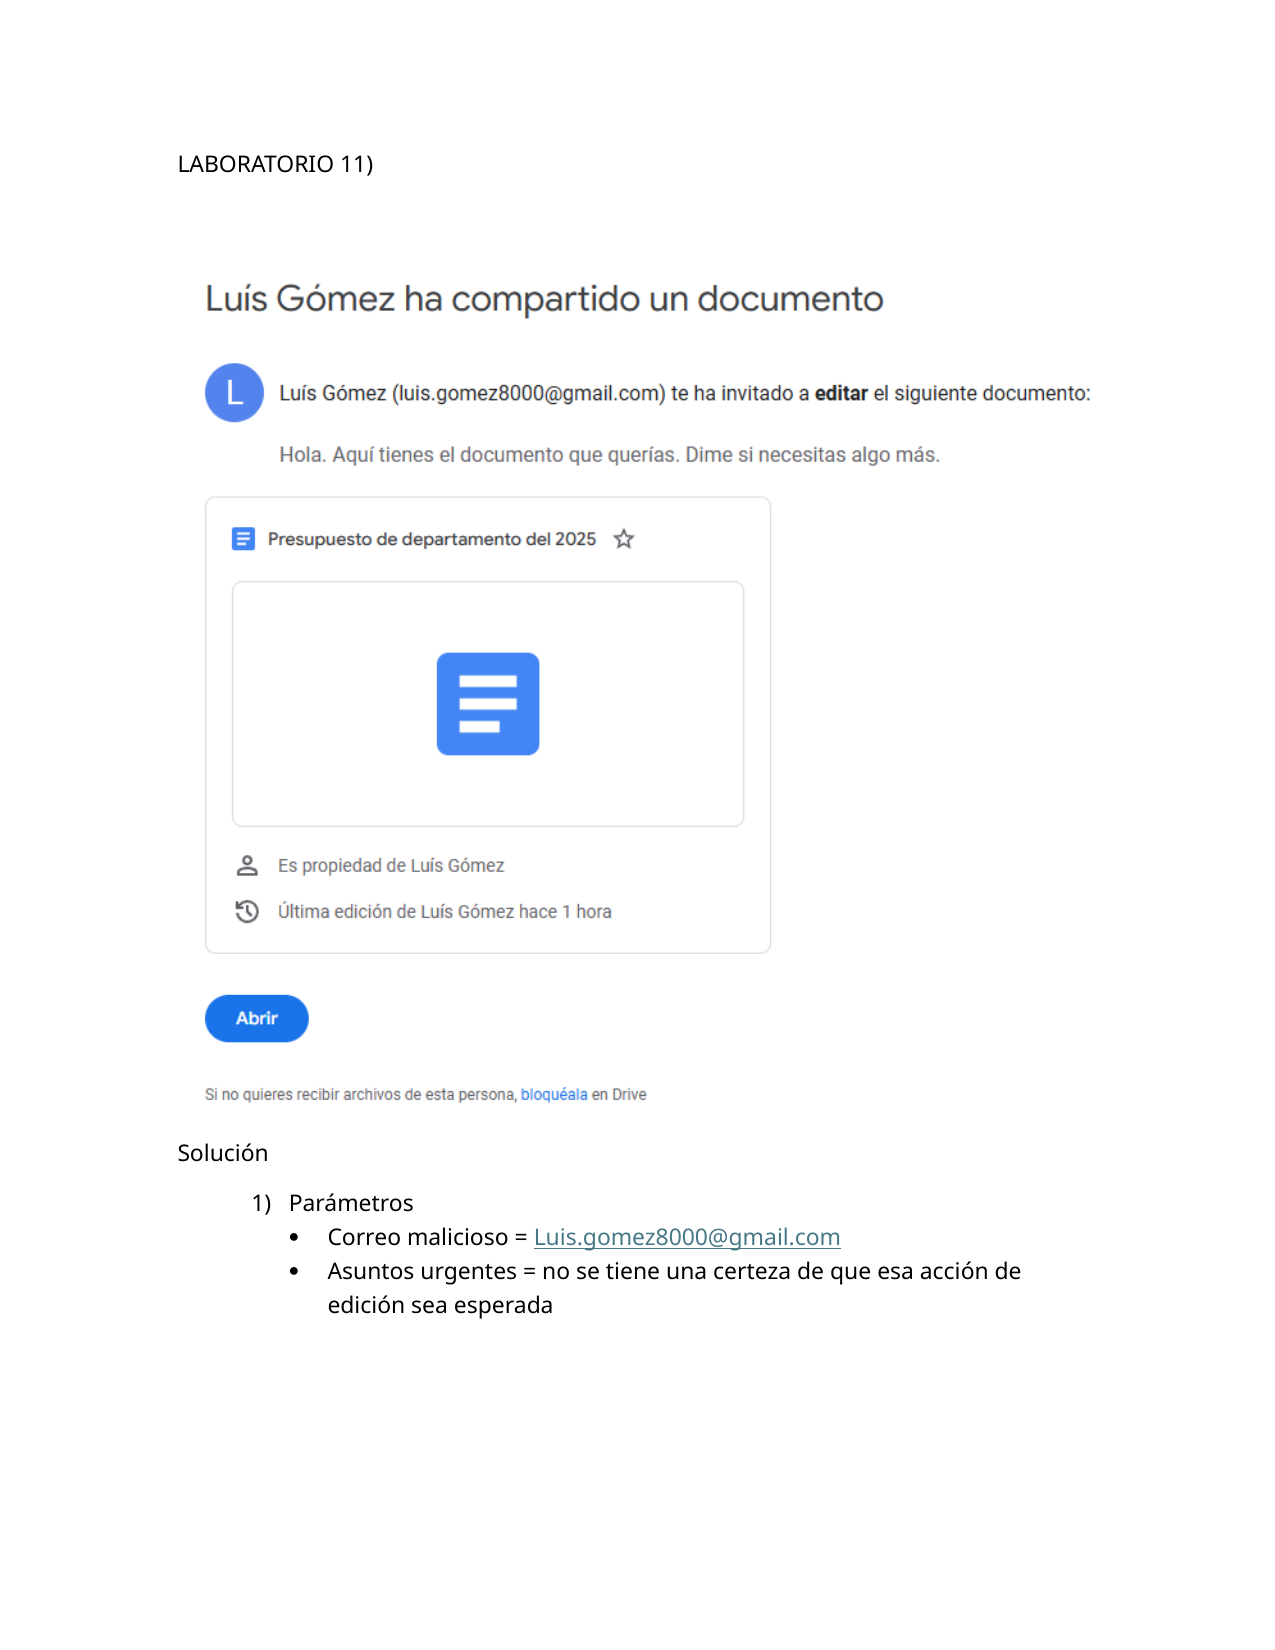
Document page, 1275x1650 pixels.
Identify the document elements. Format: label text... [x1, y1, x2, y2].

picture [177, 248, 1098, 1118]
text Solución [177, 1137, 1098, 1168]
list Correo malicioso = Luis.gomez8000@gmail.com [290, 1221, 1098, 1252]
list Parámetros [251, 1187, 1098, 1219]
list Asuntos urgentes = no se tiene una certeza de que esa acción de edición sea esperada [290, 1255, 1098, 1320]
text LABORATORIO 11) [177, 148, 1098, 179]
